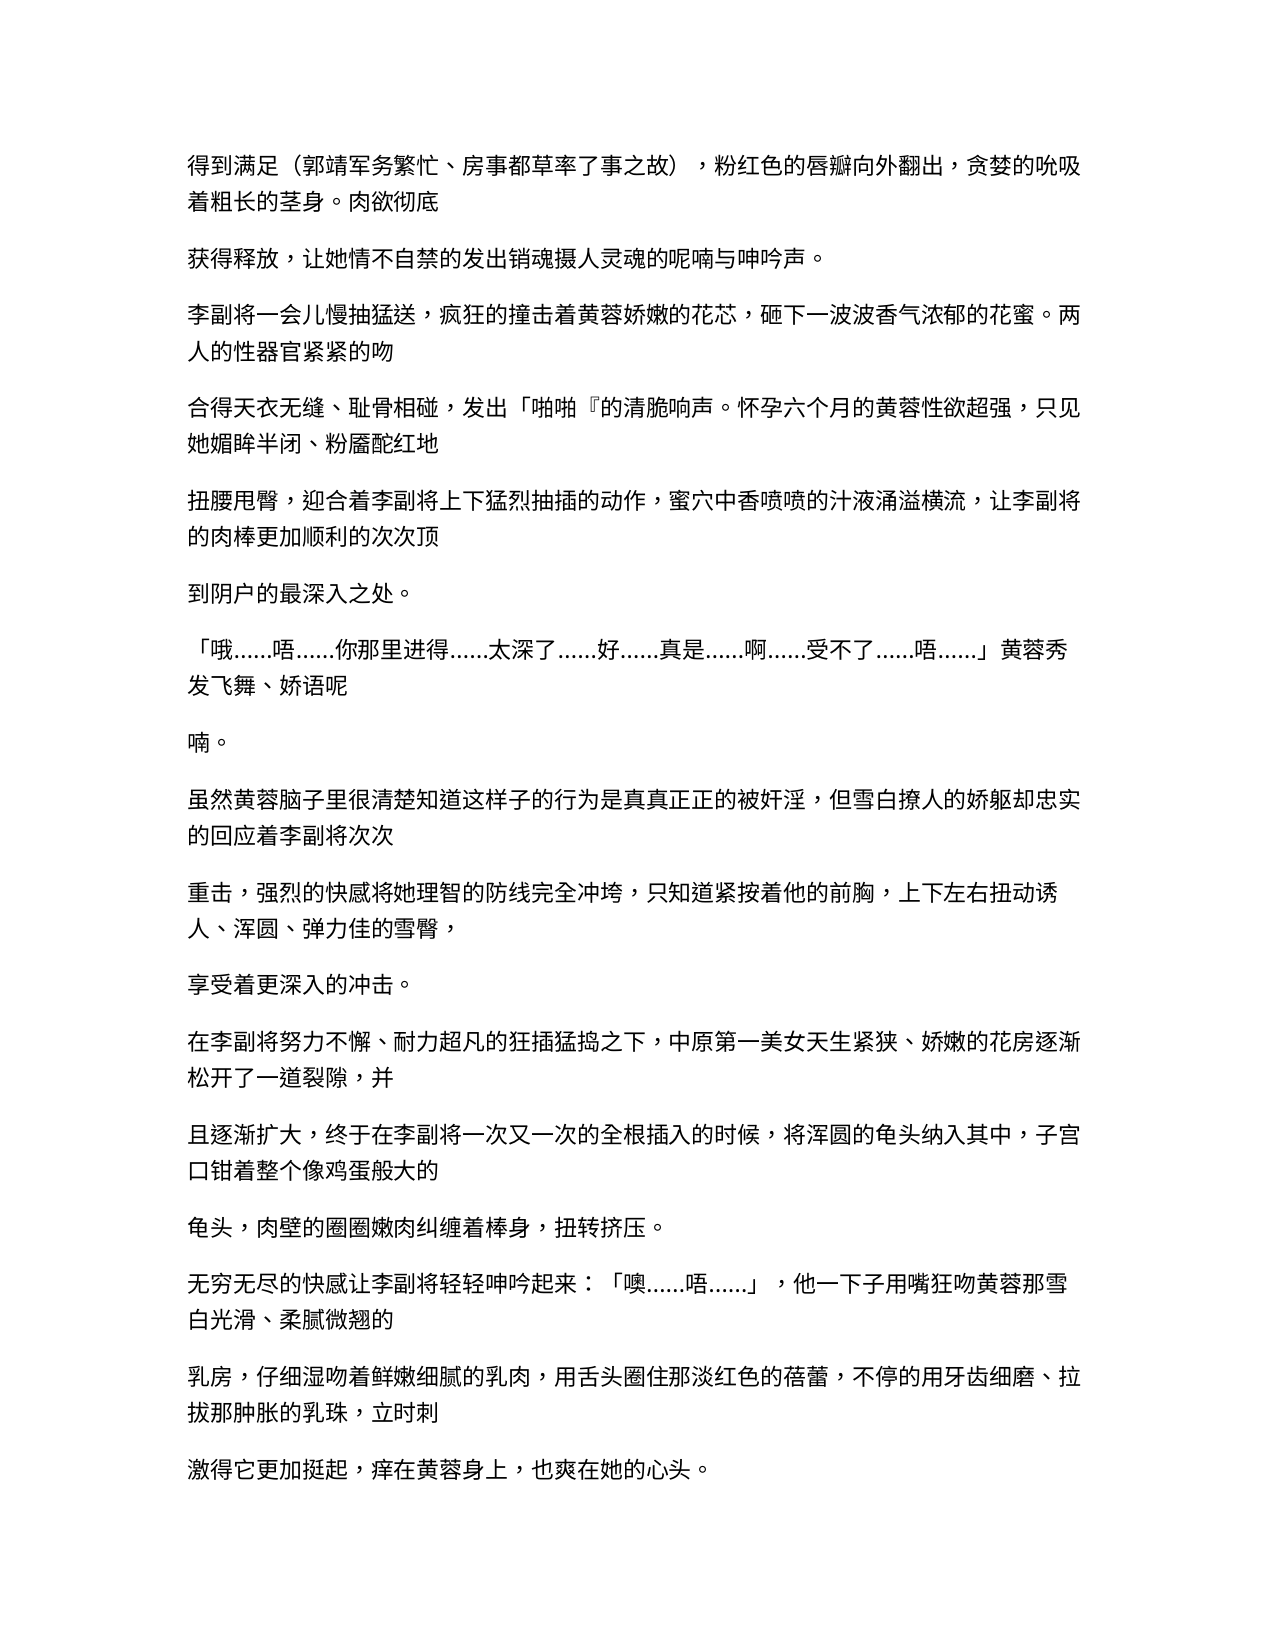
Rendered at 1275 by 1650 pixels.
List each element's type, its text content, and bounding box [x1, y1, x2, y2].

text 扭腰甩臀，迎合着李副将上下猛烈抽插的动作，蜜穴中香喷喷的汁液涌溢横流，让李副将的肉棒更加顺利的次次顶 [187, 485, 1087, 552]
text 得到满足（郭靖军务繁忙、房事都草率了事之故），粉红色的唇瓣向外翻出，贪婪的吮吸着粗长的茎身。肉欲彻底 [187, 150, 1087, 217]
text 获得释放，让她情不自禁的发出销魂摄人灵魂的呢喃与呻吟声。 [187, 243, 1087, 274]
text 无穷无尽的快感让李副将轻轻呻吟起来：「噢……唔……」，他一下子用嘴狂吻黄蓉那雪白光滑、柔腻微翘的 [187, 1268, 1087, 1335]
text 乳房，仔细湿吻着鲜嫩细腻的乳肉，用舌头圈住那淡红色的蓓蕾，不停的用牙齿细磨、拉拔那肿胀的乳珠，立时刺 [187, 1361, 1087, 1428]
text 龟头，肉壁的圈圈嫩肉纠缠着棒身，扭转挤压。 [187, 1211, 1087, 1243]
text 虽然黄蓉脑子里很清楚知道这样子的行为是真真正正的被奸淫，但雪白撩人的娇躯却忠实的回应着李副将次次 [187, 784, 1087, 851]
text 合得天衣无缝、耻骨相碰，发出「啪啪『的清脆响声。怀孕六个月的黄蓉性欲超强，只见她媚眸半闭、粉靥酡红地 [187, 392, 1087, 459]
text 喃。 [187, 727, 1087, 758]
text 享受着更深入的冲击。 [187, 969, 1087, 1001]
text 「哦……唔……你那里进得……太深了……好……真是……啊……受不了……唔……」黄蓉秀发飞舞、娇语呢 [187, 634, 1087, 702]
text 李副将一会儿慢抽猛送，疯狂的撞击着黄蓉娇嫩的花芯，砸下一波波香气浓郁的花蜜。两人的性器官紧紧的吻 [187, 299, 1087, 367]
text 在李副将努力不懈、耐力超凡的狂插猛捣之下，中原第一美女天生紧狭、娇嫩的花房逐渐松开了一道裂隙，并 [187, 1026, 1087, 1093]
text 激得它更加挺起，痒在黄蓉身上，也爽在她的心头。 [187, 1454, 1087, 1485]
text 重击，强烈的快感将她理智的防线完全冲垮，只知道紧按着他的前胸，上下左右扭动诱人、浑圆、弹力佳的雪臀， [187, 877, 1087, 944]
text 到阴户的最深入之处。 [187, 578, 1087, 609]
text 且逐渐扩大，终于在李副将一次又一次的全根插入的时候，将浑圆的龟头纳入其中，子宫口钳着整个像鸡蛋般大的 [187, 1119, 1087, 1186]
